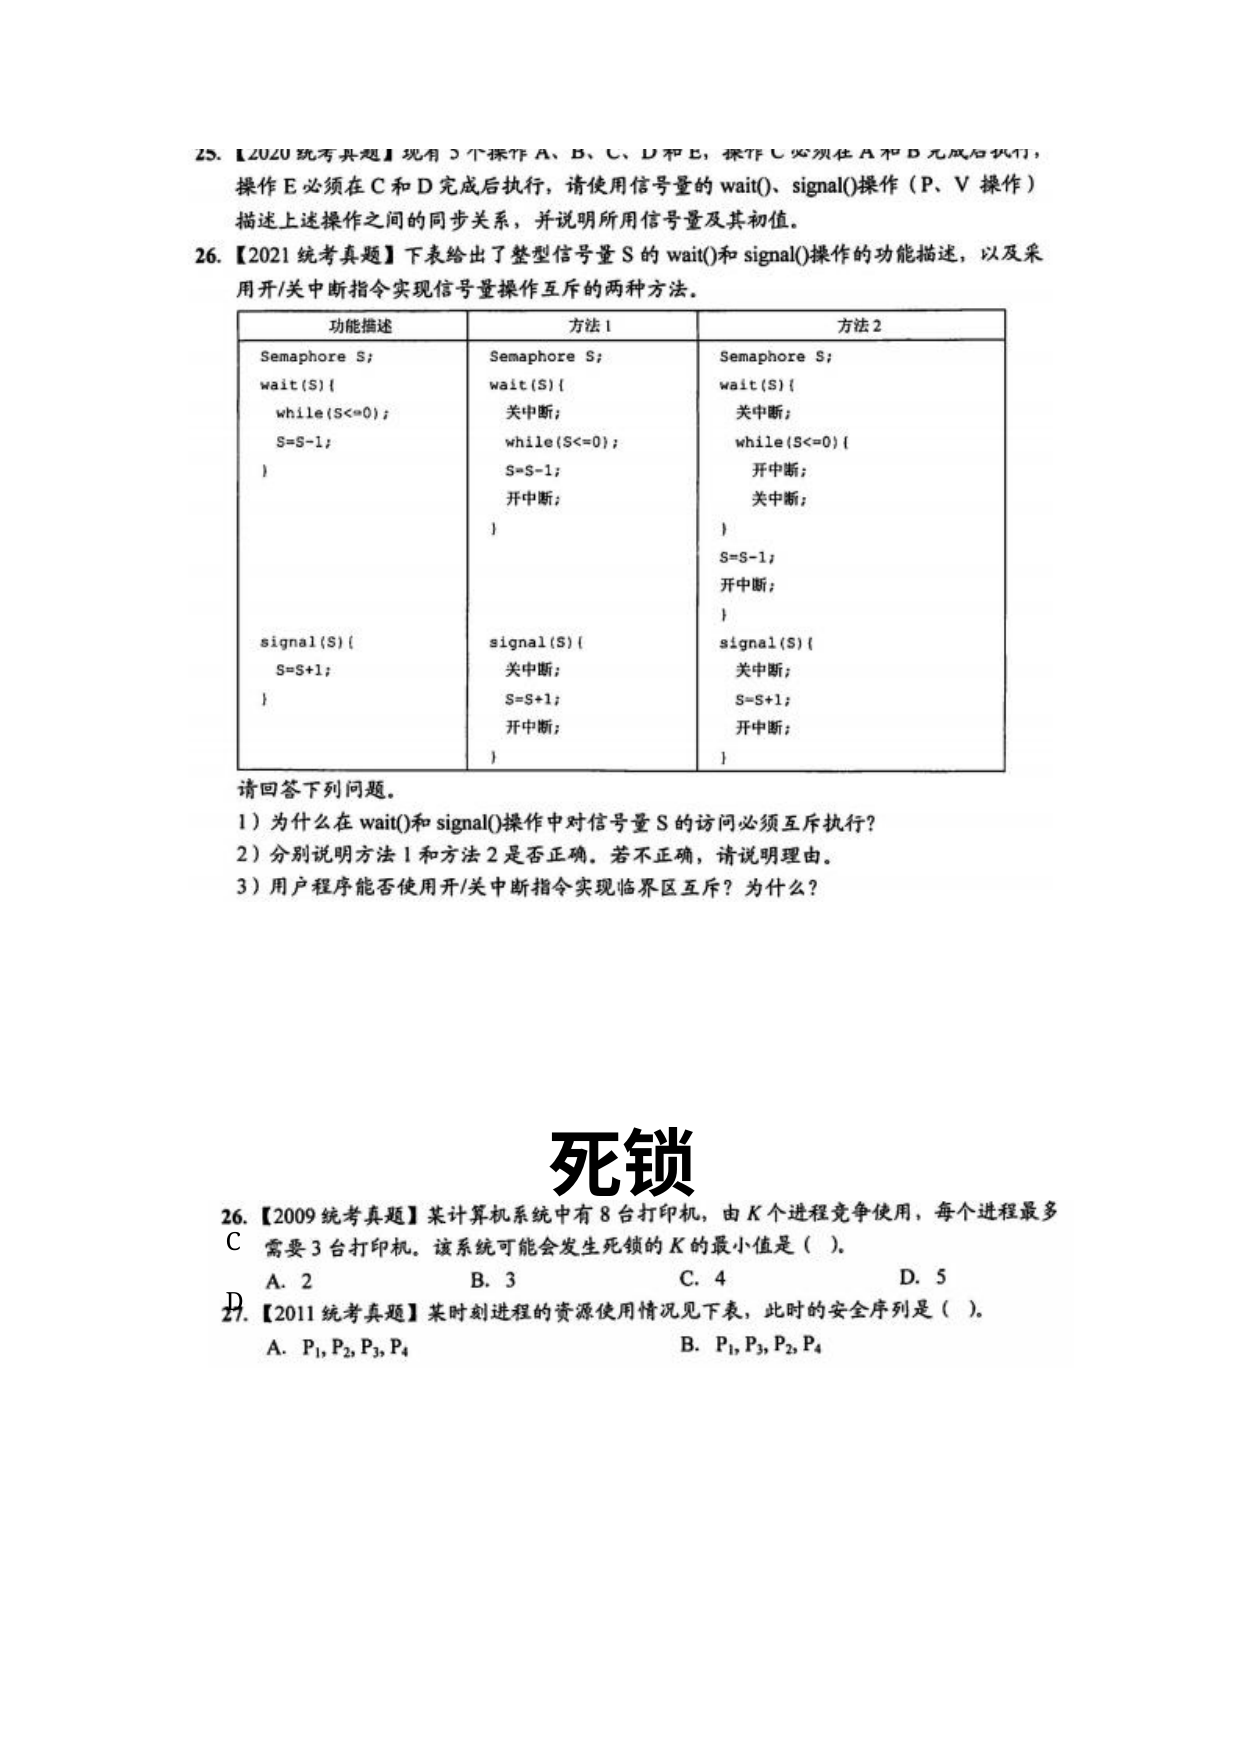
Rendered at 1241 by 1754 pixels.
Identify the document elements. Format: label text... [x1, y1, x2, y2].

picture [208, 1200, 1074, 1368]
text 死锁 [549, 1120, 1054, 1208]
picture [187, 149, 1053, 902]
